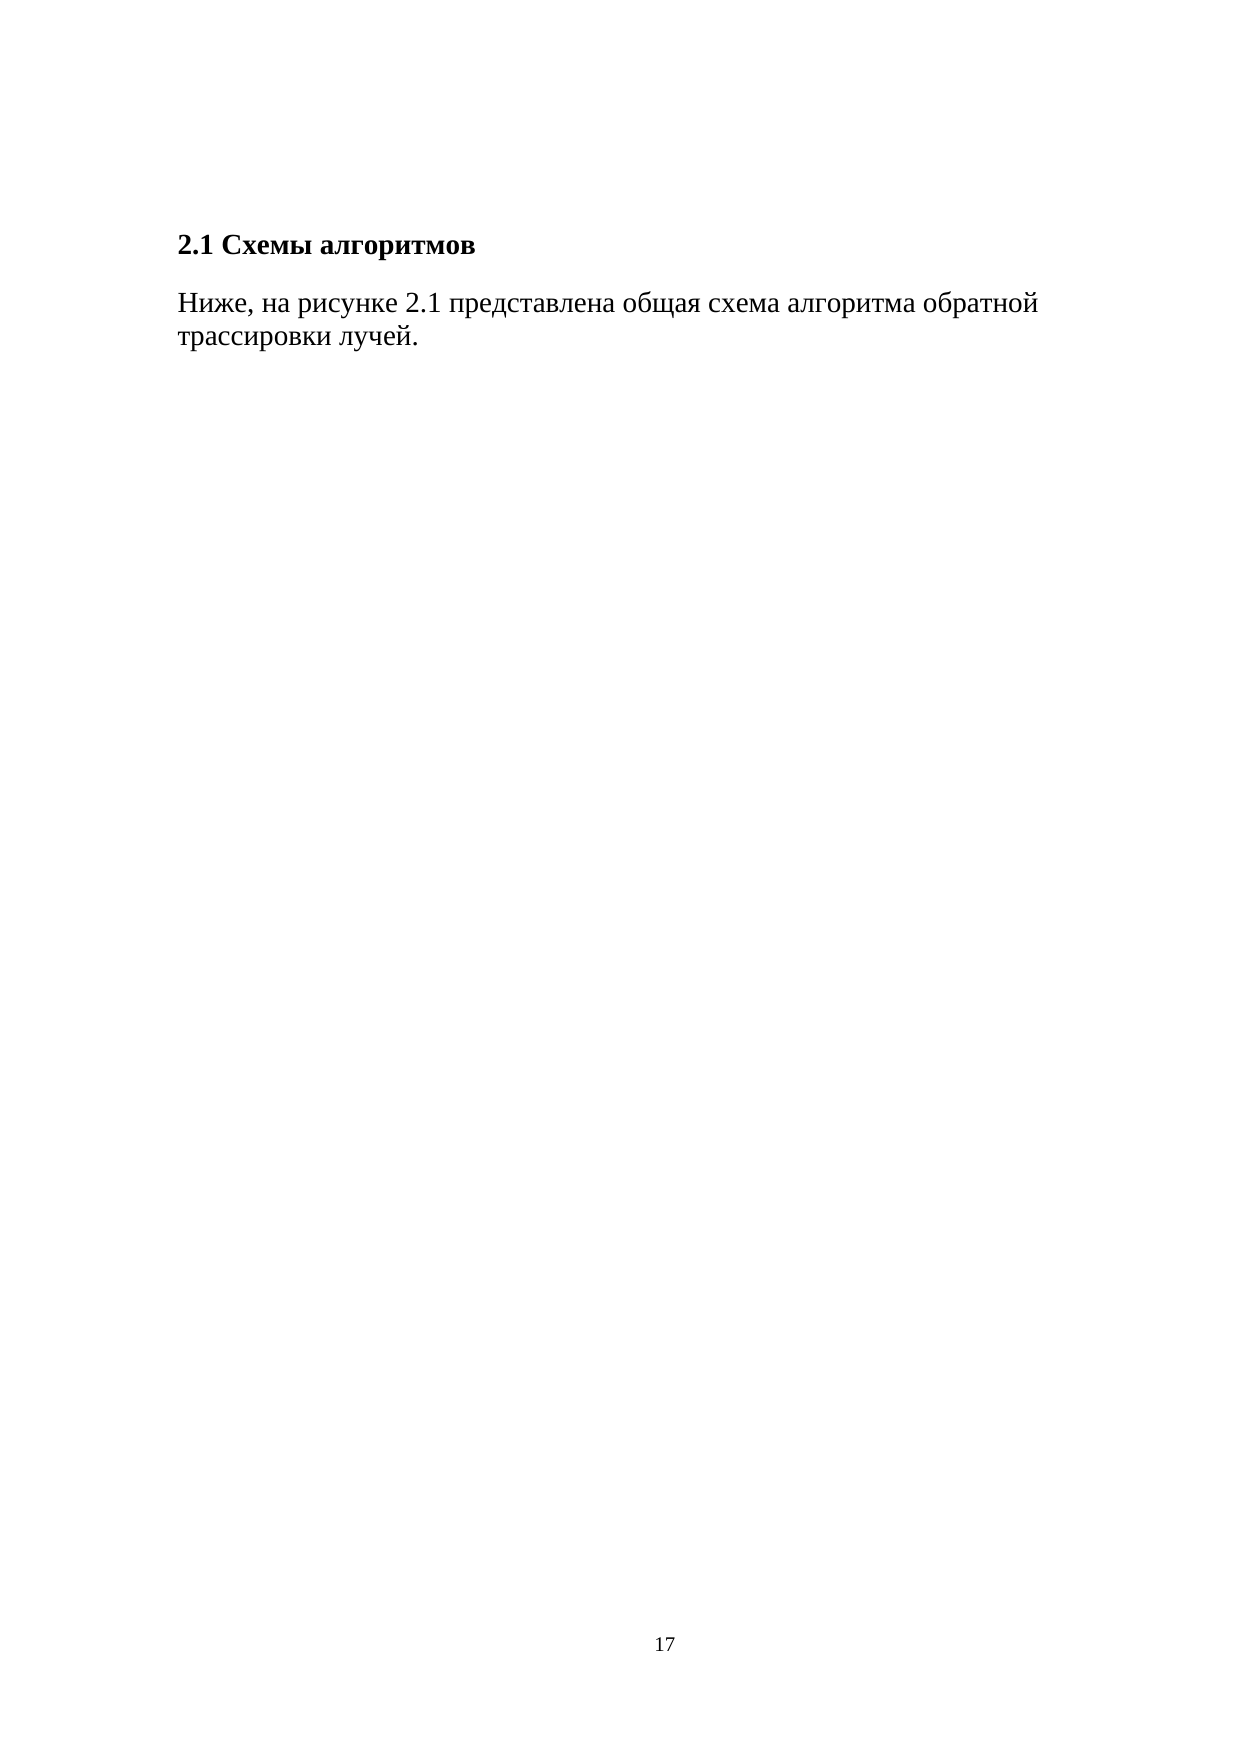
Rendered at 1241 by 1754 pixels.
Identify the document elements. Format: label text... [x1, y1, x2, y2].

text Ниже, на рисунке 2.1 представлена общая схема алгоритма обратной трассировки лучей. [177, 285, 1152, 352]
subtitle 2.1 Схемы алгоритмов [177, 227, 1152, 261]
